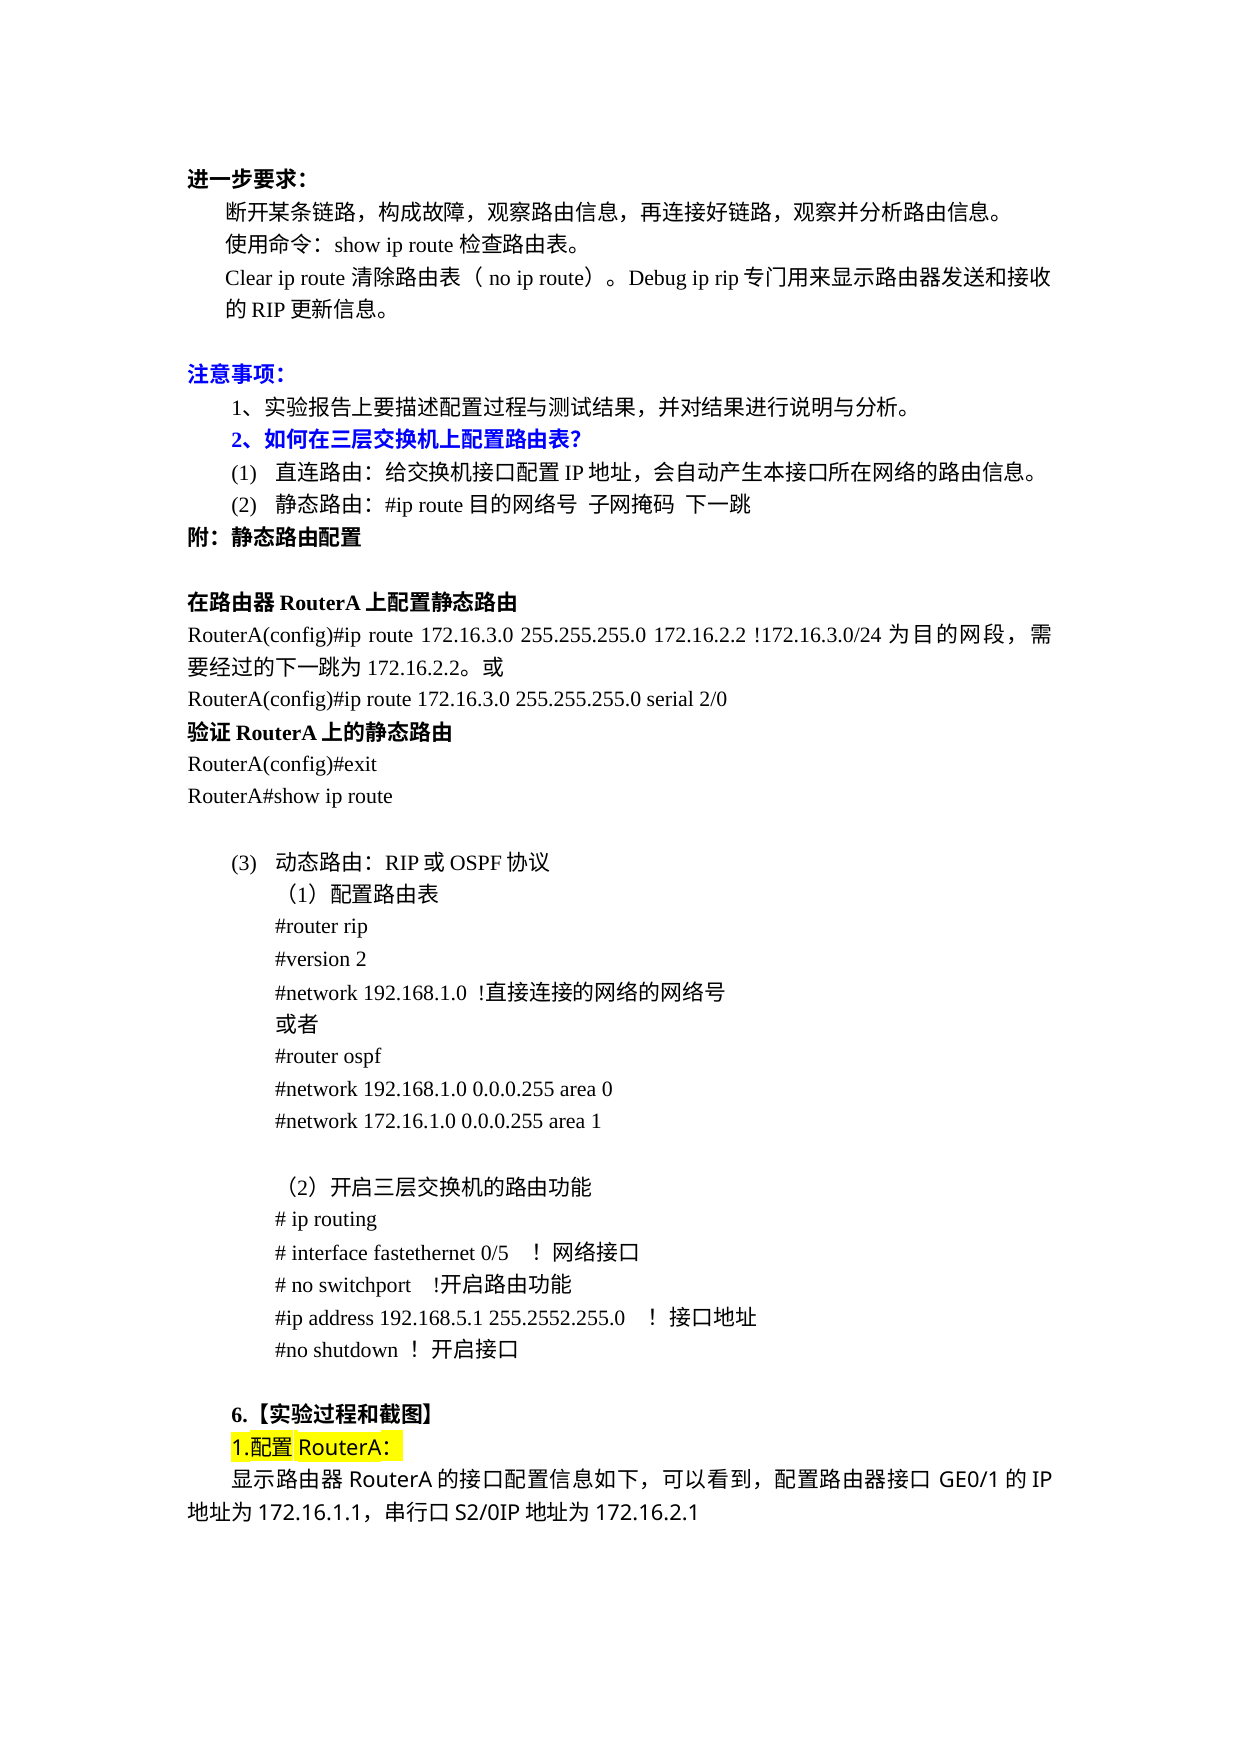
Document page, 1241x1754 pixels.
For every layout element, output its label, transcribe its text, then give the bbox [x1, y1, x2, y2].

text 进一步要求： [187, 162, 1053, 194]
text 附：静态路由配置 [187, 519, 1053, 552]
text 在路由器RouterA上配置静态路由 [187, 584, 1053, 617]
text 验证RouterA上的静态路由 [187, 714, 1053, 747]
text 显示路由器RouterA的接口配置信息如下，可以看到，配置路由器接口GE0/1的IP地址为172.16.1.1，串行口S2/0IP地址为172.16.2.1 [187, 1462, 1053, 1527]
text RouterA(config)#ip route 172.16.3.0 255.255.255.0 172.16.2.2 !172.16.3.0/24为目的网段，需要经过的下一跳为172.16.2.2。或 [187, 617, 1053, 682]
list 直连路由：给交换机接口配置IP地址，会自动产生本接口所在网络的路由信息。 [231, 454, 1053, 487]
text #version 2 [231, 942, 1053, 974]
text #router rip [275, 909, 1053, 942]
list 动态路由：RIP或OSPF协议 [231, 844, 1053, 877]
text 或者 [231, 1007, 1053, 1039]
text RouterA#show ip route [187, 779, 1053, 812]
text RouterA(config)#exit [187, 747, 1053, 779]
text #no shutdown ！开启接口 [275, 1332, 1053, 1364]
text # interface fastethernet 0/5 ！网络接口 [275, 1234, 1053, 1267]
list 静态路由：#ip route 目的网络号 子网掩码 下一跳 [231, 487, 1053, 519]
text RouterA(config)#ip route 172.16.3.0 255.255.255.0 serial 2/0 [187, 682, 1053, 714]
text #network 192.168.1.0 !直接连接的网络的网络号 [231, 974, 1053, 1007]
text #network 172.16.1.0 0.0.0.255 area 1 [231, 1104, 1053, 1137]
text #network 192.168.1.0 0.0.0.255 area 0 [231, 1072, 1053, 1104]
text 1.配置RouterA： [187, 1429, 1053, 1462]
text 1、实验报告上要描述配置过程与测试结果，并对结果进行说明与分析。 [187, 389, 1053, 422]
text #ip address 192.168.5.1 255.2552.255.0 ！接口地址 [275, 1299, 1053, 1332]
text #router ospf [231, 1039, 1053, 1072]
text 6.【实验过程和截图】 [187, 1397, 1053, 1429]
text # no switchport !开启路由功能 [275, 1267, 1053, 1299]
list 配置路由表 [231, 877, 1053, 909]
text 2、如何在三层交换机上配置路由表？ [187, 422, 1053, 454]
text Clear ip route 清除路由表（ no ip route）。Debug ip rip专门用来显示路由器发送和接收的RIP更新信息。 [225, 259, 1053, 324]
text 使用命令：show ip route 检查路由表。 [225, 227, 1053, 259]
text 注意事项： [187, 357, 1053, 389]
text # ip routing [275, 1202, 1053, 1234]
text 断开某条链路，构成故障，观察路由信息，再连接好链路，观察并分析路由信息。 [225, 194, 1053, 227]
list 开启三层交换机的路由功能 [231, 1169, 1053, 1202]
